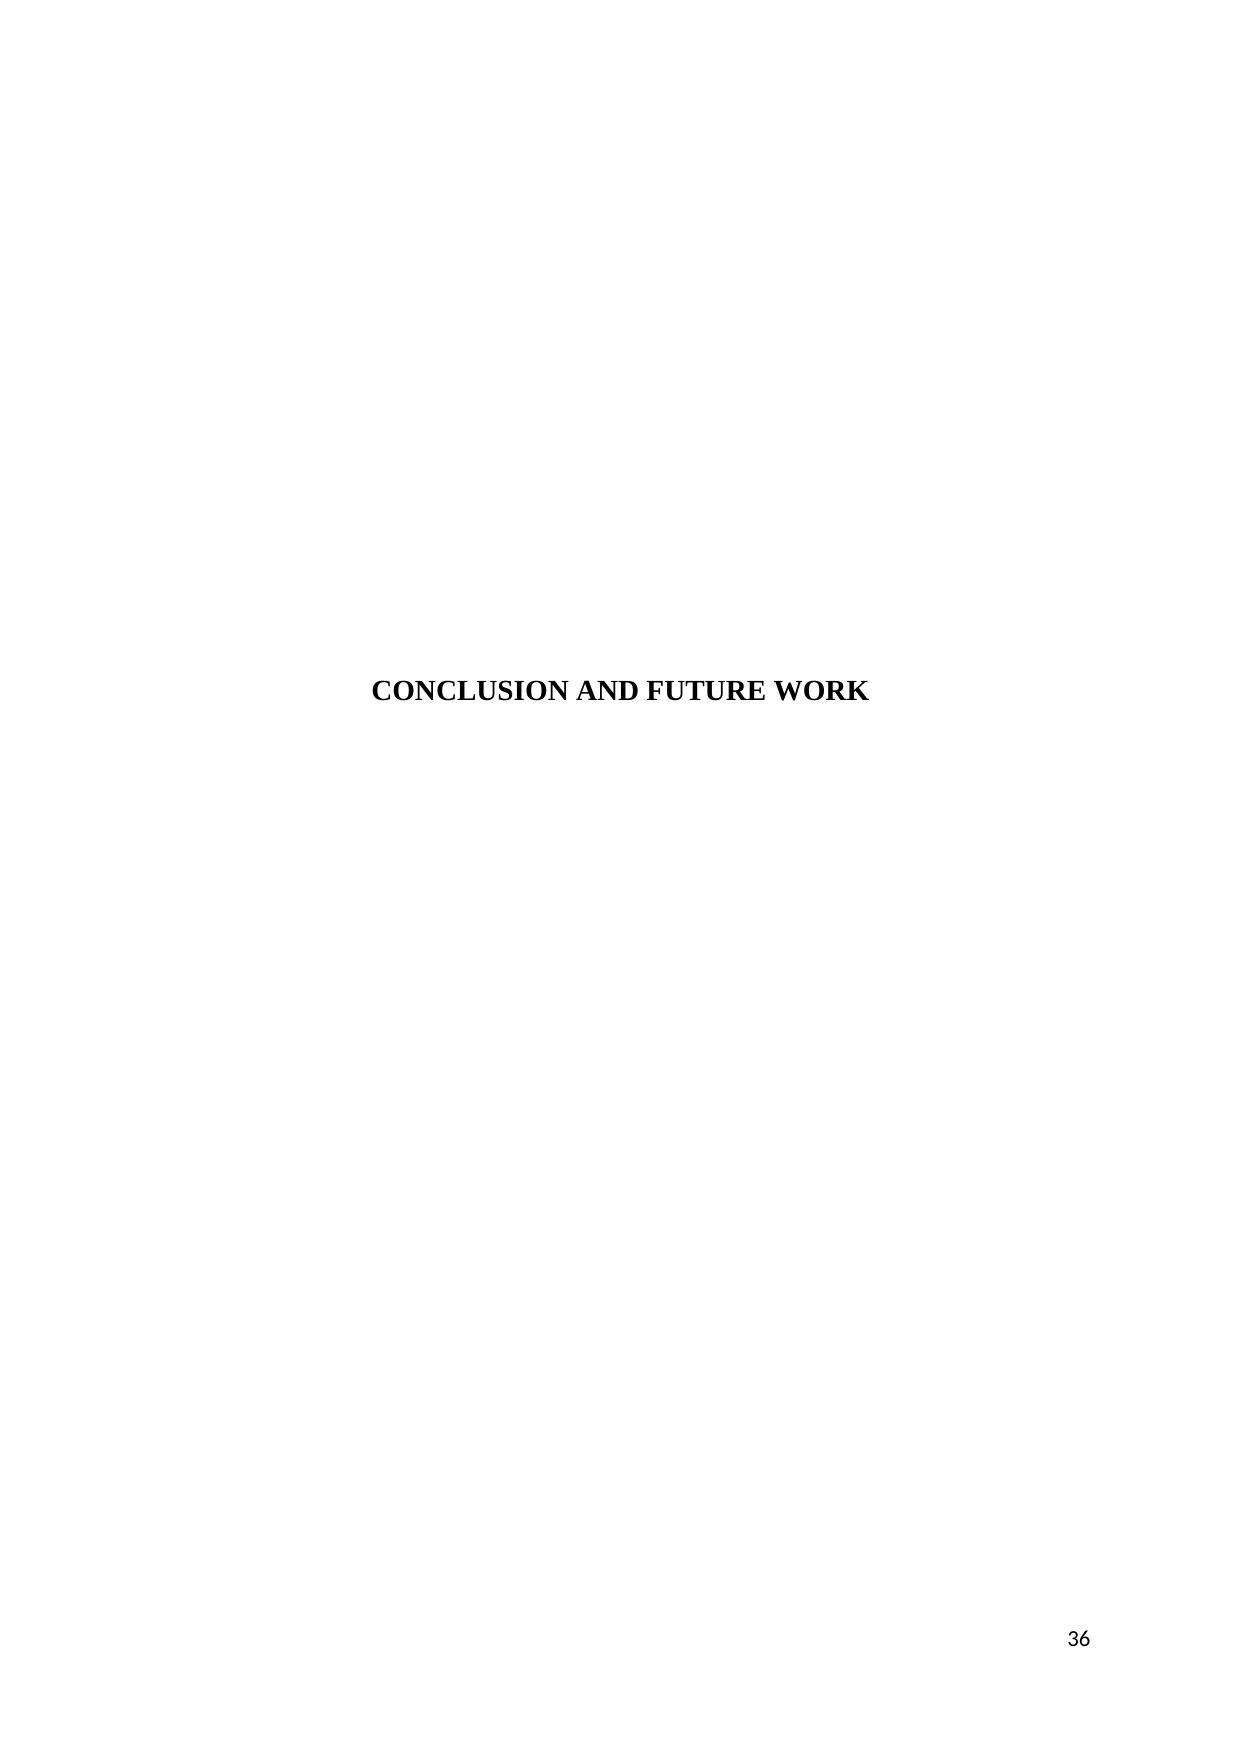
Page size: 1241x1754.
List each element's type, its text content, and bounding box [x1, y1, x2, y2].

subtitle CONCLUSION AND FUTURE WORK [150, 673, 1090, 706]
